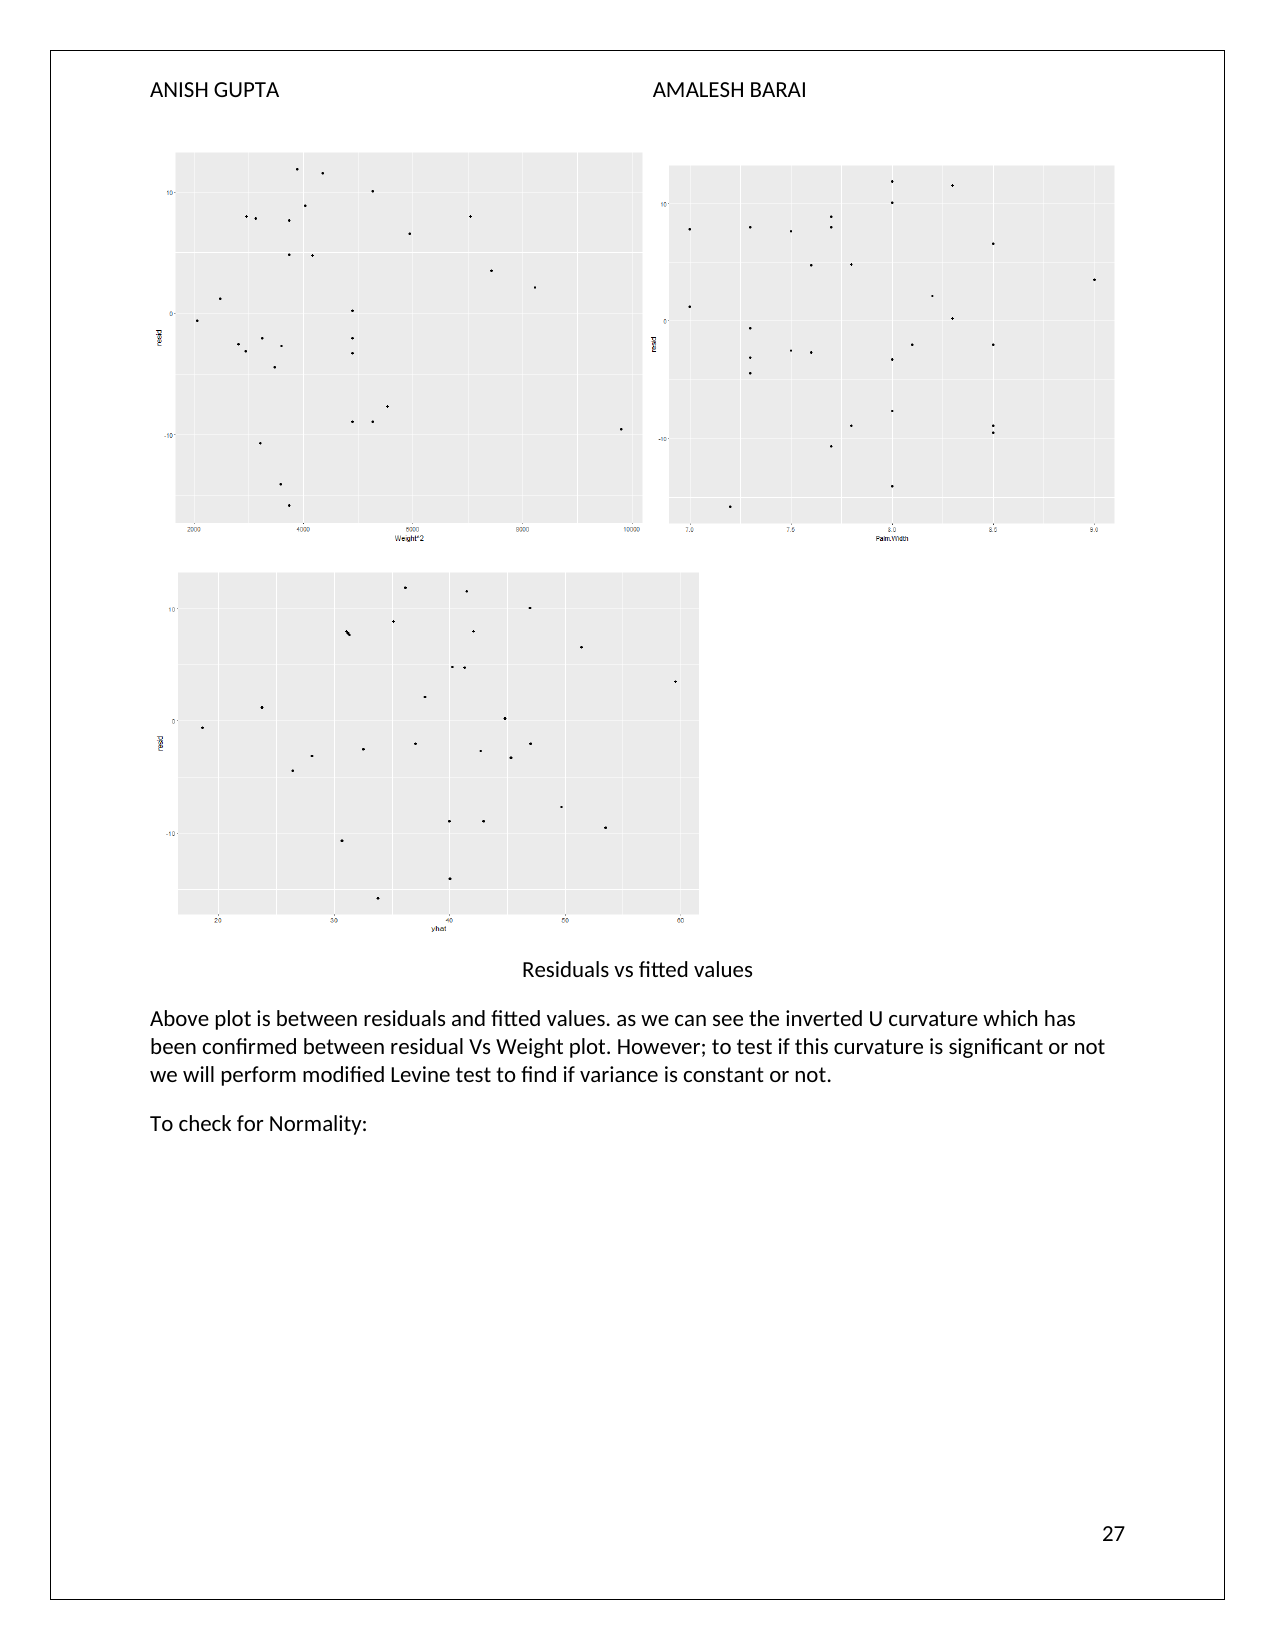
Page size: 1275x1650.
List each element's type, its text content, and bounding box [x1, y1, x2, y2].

text To check for Normality: [150, 1109, 1125, 1137]
picture [150, 150, 1118, 545]
picture [150, 569, 703, 935]
text Above plot is between residuals and fitted values. as we can see the inverted U curvature which has been confirmed between residual Vs Weight plot. However; to test if this curvature is significant or not we will perform modified Levine test to find if variance is constant or not. [150, 1004, 1125, 1088]
text Residuals vs fitted values [150, 955, 1125, 983]
